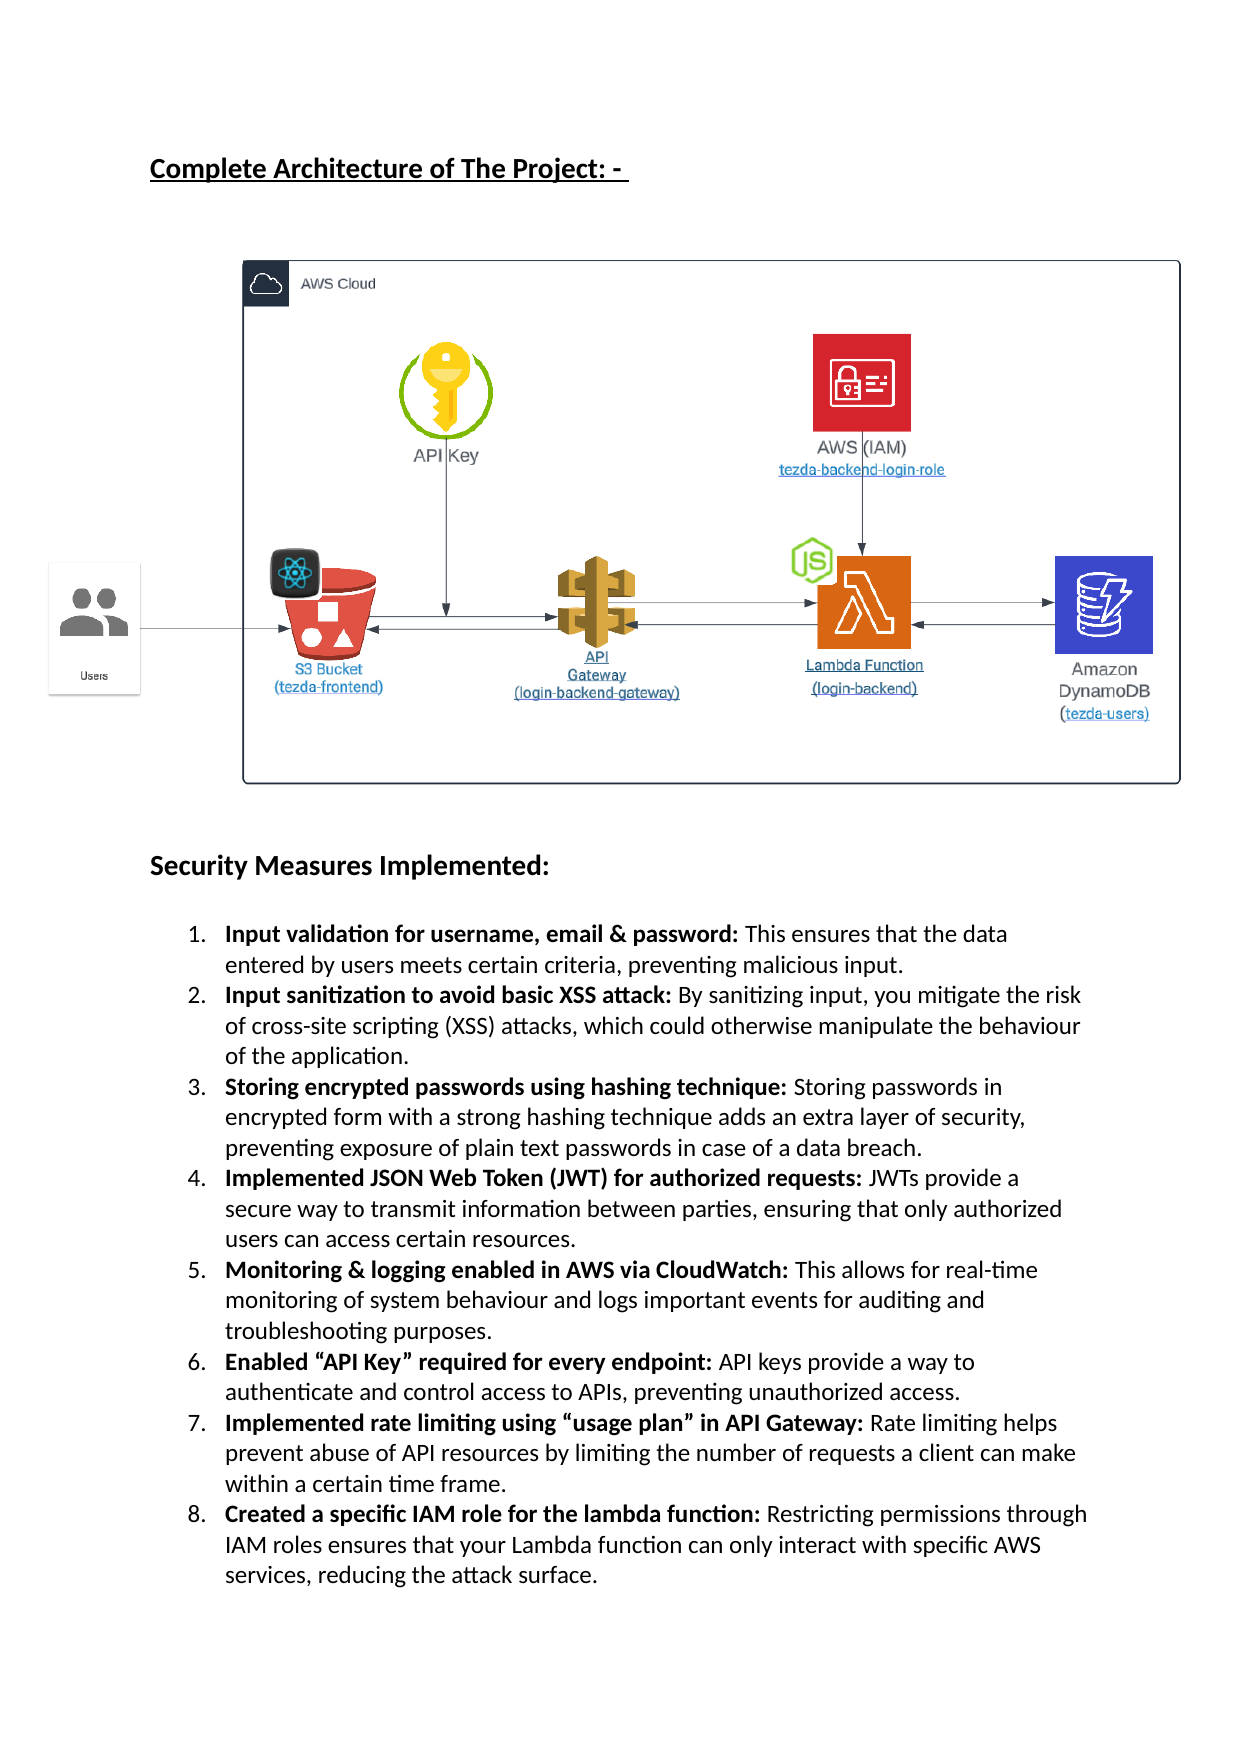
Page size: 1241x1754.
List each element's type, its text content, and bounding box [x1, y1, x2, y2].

list Created a specific IAM role for the lambda function: Restricting permissions through IAM roles ensures that your Lambda function can only interact with specific AWS services, reducing the attack surface. [187, 1498, 1090, 1590]
text Complete Architecture of The Project: - [150, 150, 1090, 186]
list Input sanitization to avoid basic XSS attack: By sanitizing input, you mitigate the risk of cross-site scripting (XSS) attacks, which could otherwise manipulate the behaviour of the application. [187, 979, 1090, 1071]
list Implemented rate limiting using “usage plan” in API Gateway: Rate limiting helps prevent abuse of API resources by limiting the number of requests a client can make within a certain time frame. [187, 1407, 1090, 1498]
list Implemented JSON Web Token (JWT) for authorized requests: JWTs provide a secure way to transmit information between parties, ensuring that only authorized users can access certain resources. [187, 1162, 1090, 1254]
text Security Measures Implemented: [150, 847, 1090, 883]
list Enabled “API Key” required for every endpoint: API keys provide a way to authenticate and control access to APIs, preventing unauthorized access. [187, 1346, 1090, 1407]
list Monitoring & logging enabled in AWS via CloudWatch: This allows for real-time monitoring of system behaviour and logs important events for auditing and troubleshooting purposes. [187, 1254, 1090, 1346]
list Input validation for username, email & password: This ensures that the data entered by users meets certain criteria, preventing malicious input. [187, 918, 1090, 979]
list Storing encrypted passwords using hashing technique: Storing passwords in encrypted form with a strong hashing technique adds an extra layer of security, preventing exposure of plain text passwords in case of a data breach. [187, 1071, 1090, 1162]
picture [0, 215, 1241, 812]
